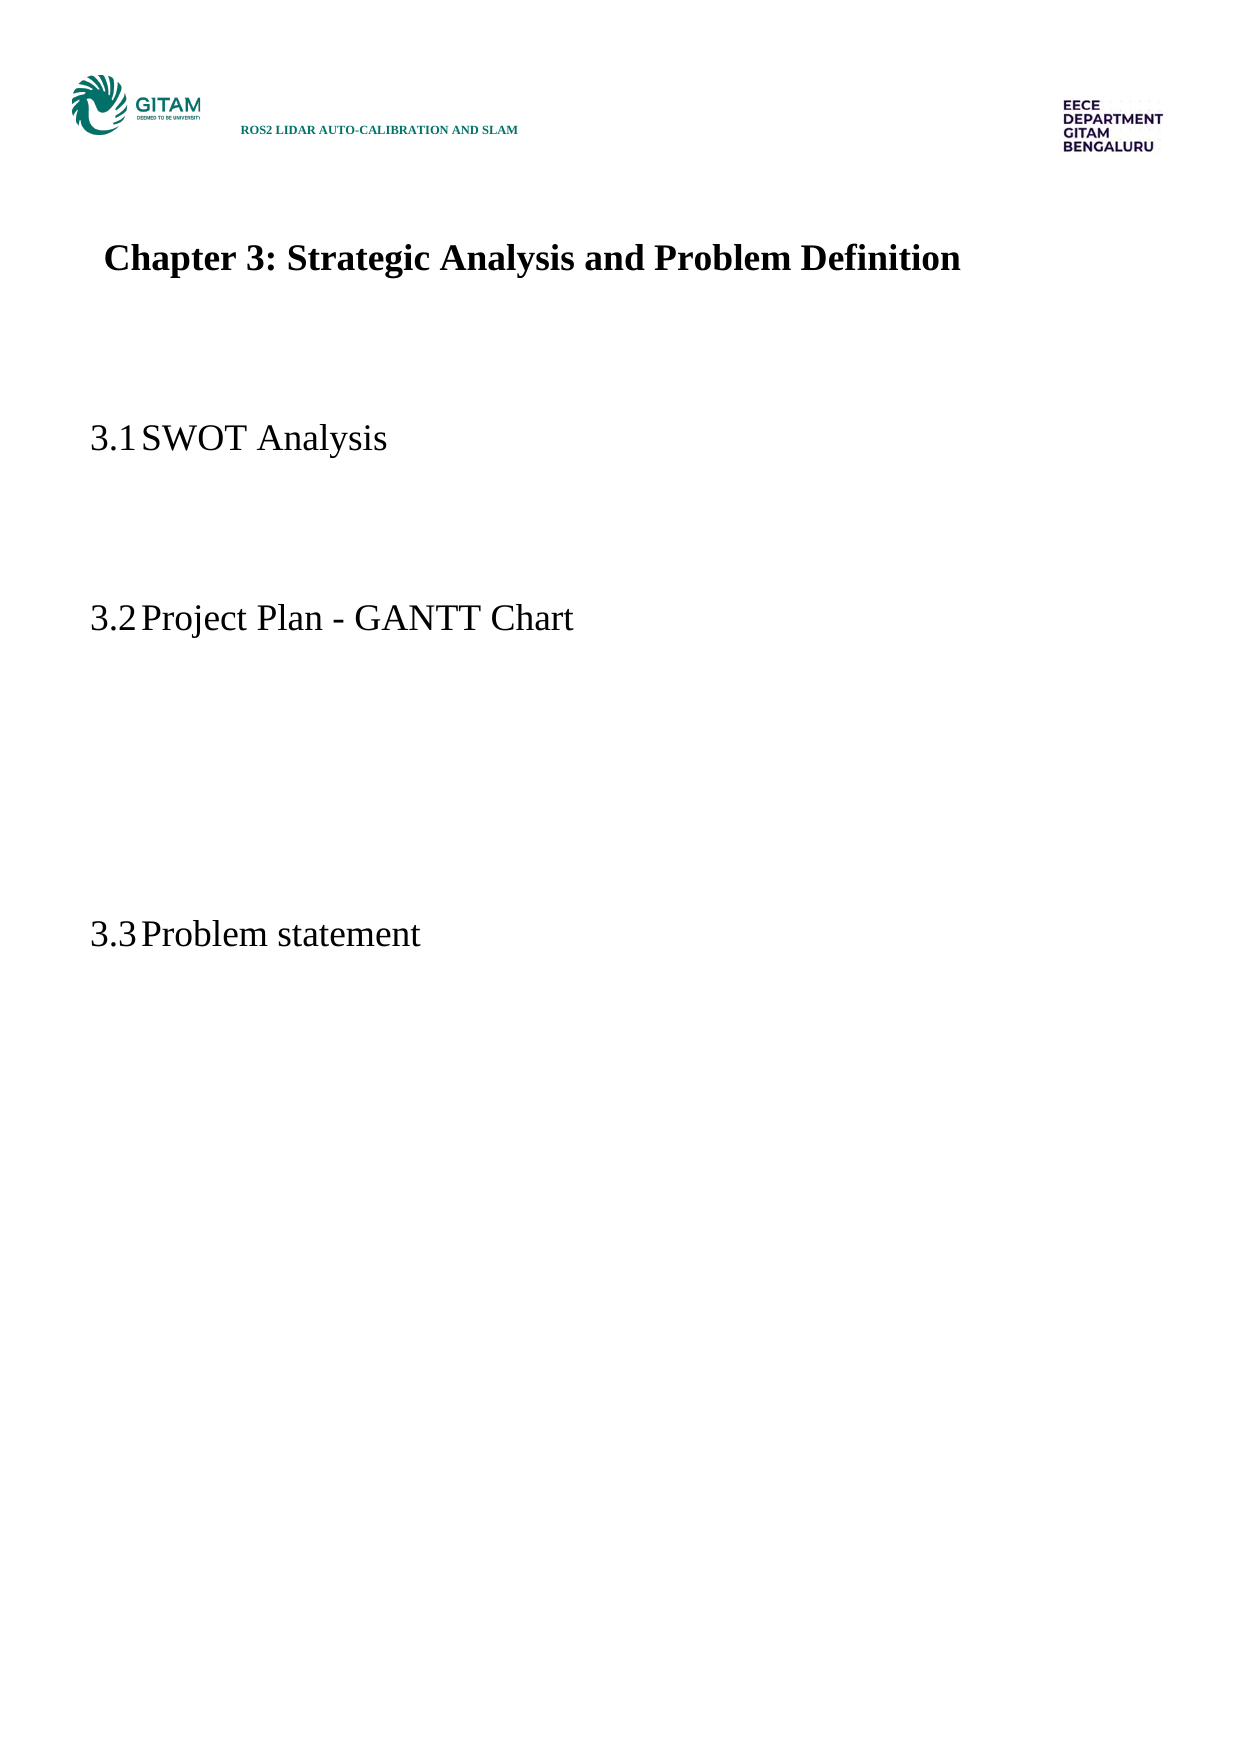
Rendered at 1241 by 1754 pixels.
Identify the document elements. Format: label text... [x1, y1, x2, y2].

text Chapter 3: Strategic Analysis and Problem Definition [103, 236, 1122, 279]
picture [1059, 93, 1172, 157]
list Problem statement [90, 911, 1122, 954]
picture [72, 75, 201, 135]
list Project Plan - GANTT Chart [90, 596, 1122, 639]
list SWOT Analysis [90, 416, 1122, 459]
